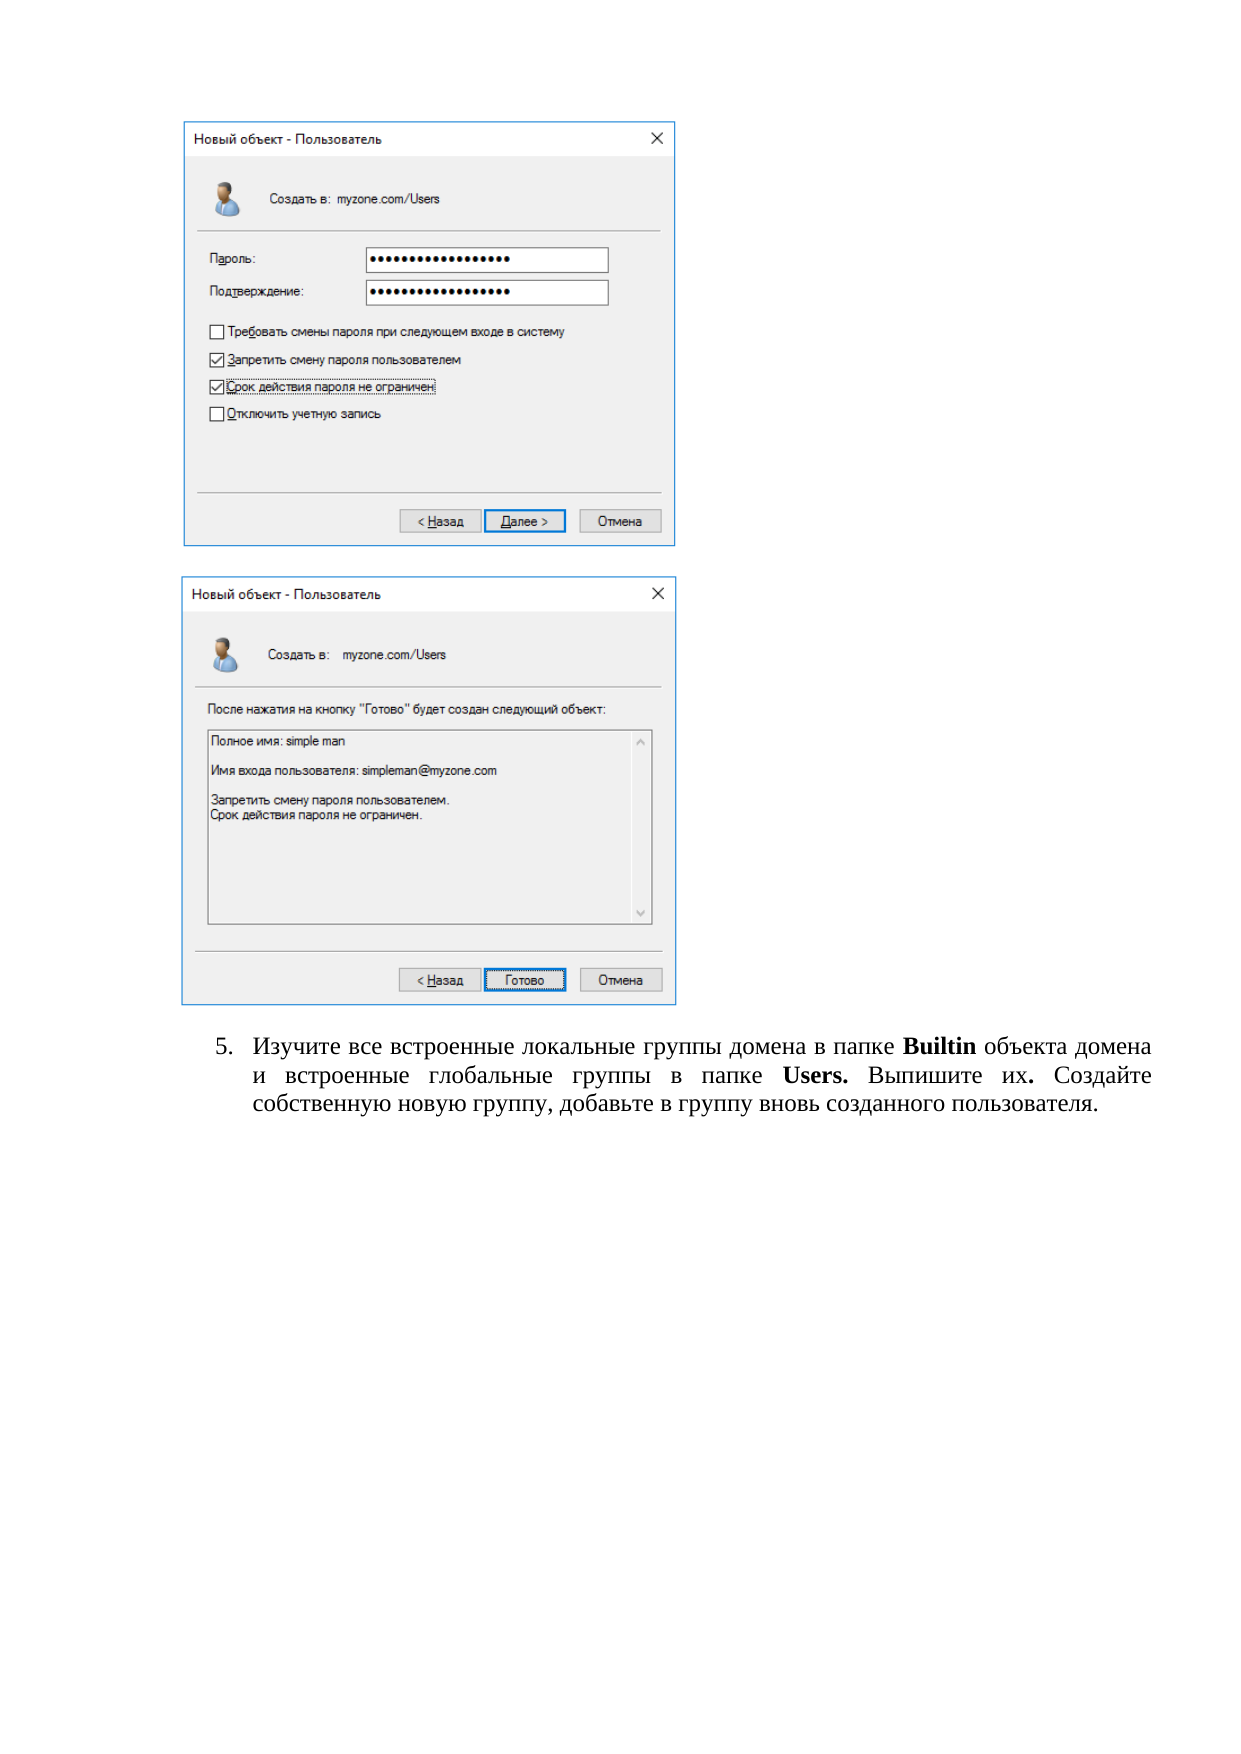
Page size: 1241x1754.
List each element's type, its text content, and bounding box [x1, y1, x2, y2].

picture [177, 573, 682, 1011]
list Изучите все встроенные локальные группы домена в папке Builtin объекта домена и встроенные глобальные группы в папке Users. Выпишите их. Создайте собственную новую группу, добавьте в группу вновь созданного пользователя. [215, 1031, 1152, 1117]
picture [177, 118, 682, 553]
